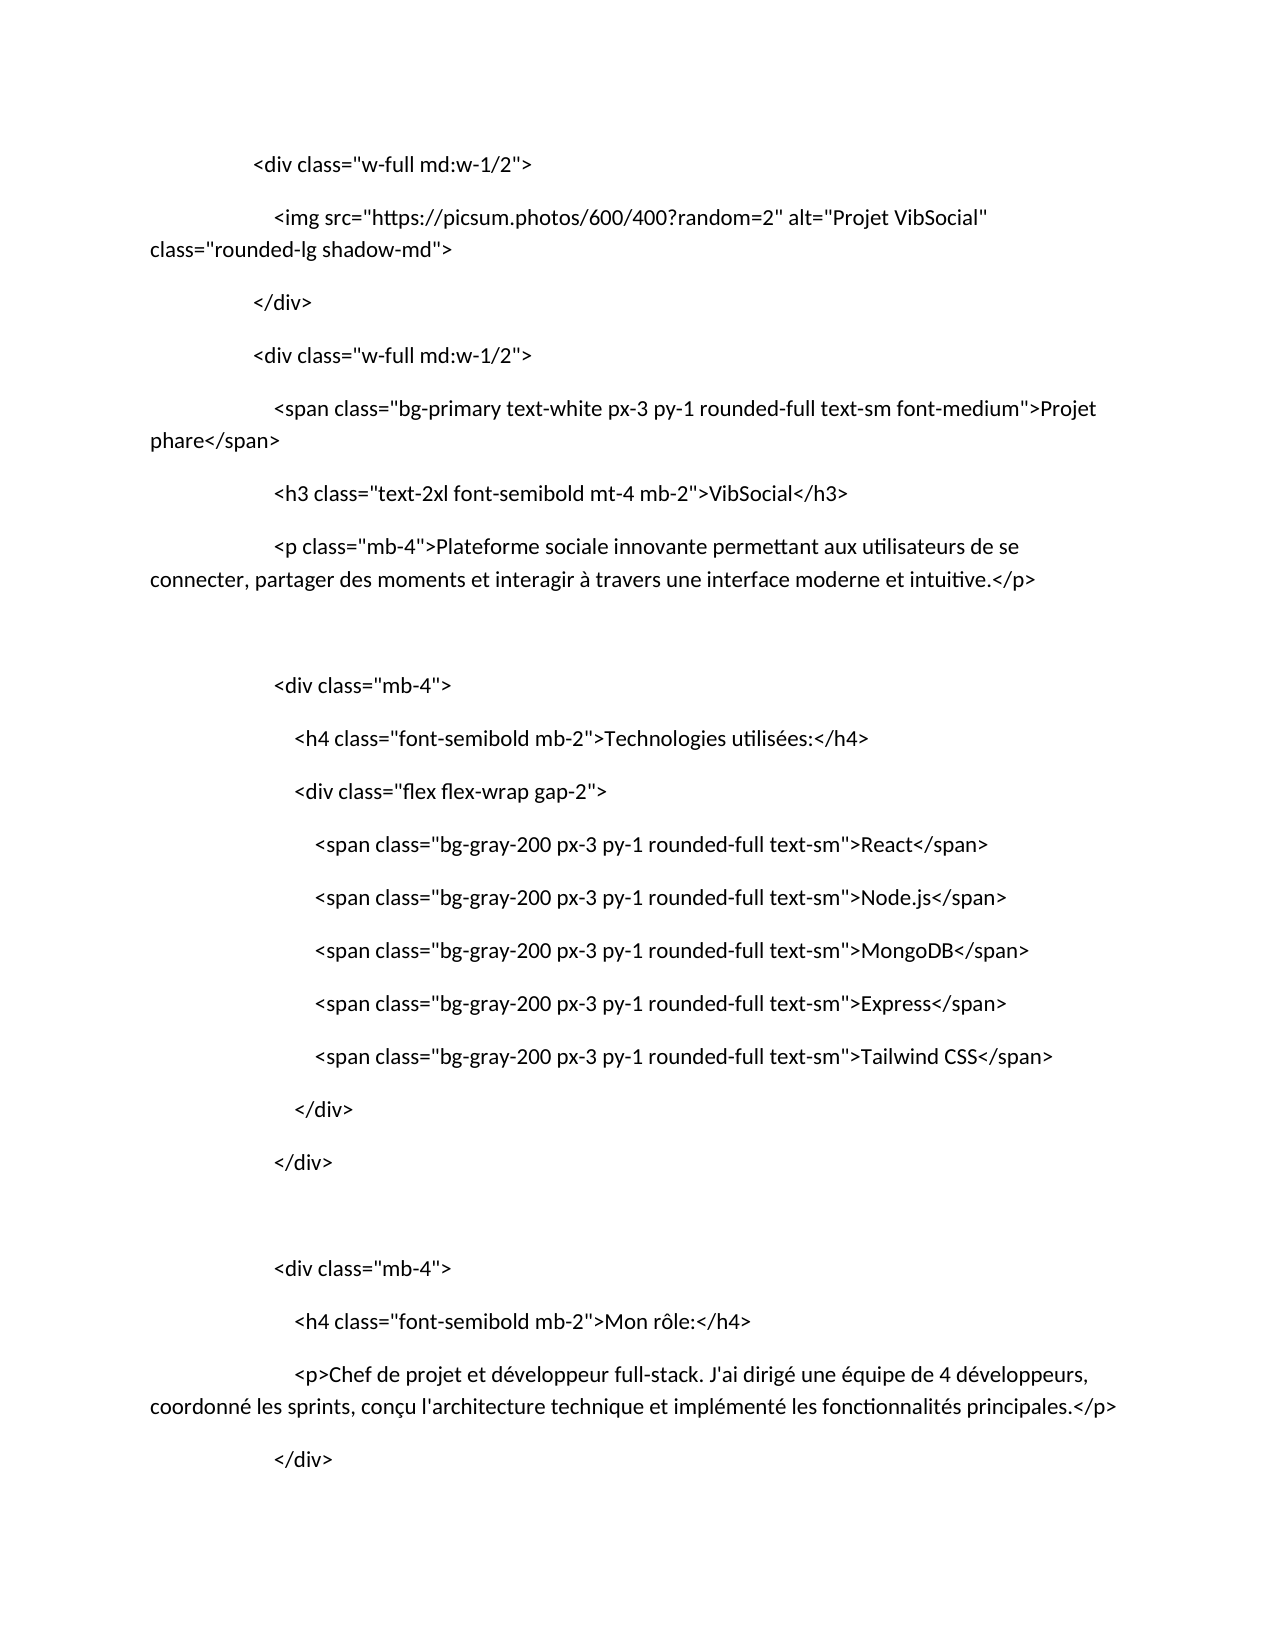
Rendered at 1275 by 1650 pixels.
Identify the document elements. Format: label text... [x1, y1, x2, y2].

text <span class="bg-primary text-white px-3 py-1 rounded-full text-sm font-medium">Projet phare</span> [150, 394, 1125, 454]
text <div class="mb-4"> [150, 1254, 1125, 1282]
text <div class="mb-4"> [150, 671, 1125, 699]
text <span class="bg-gray-200 px-3 py-1 rounded-full text-sm">Node.js</span> [150, 883, 1125, 911]
text </div> [150, 1148, 1125, 1176]
text <span class="bg-gray-200 px-3 py-1 rounded-full text-sm">React</span> [150, 830, 1125, 858]
text <h3 class="text-2xl font-semibold mt-4 mb-2">VibSocial</h3> [150, 479, 1125, 507]
text <div class="w-full md:w-1/2"> [150, 341, 1125, 369]
text <p>Chef de projet et développeur full-stack. J'ai dirigé une équipe de 4 développeurs, coordonné les sprints, conçu l'architecture technique et implémenté les fonctionnalités principales.</p> [150, 1360, 1125, 1420]
text </div> [150, 1445, 1125, 1473]
text <div class="w-full md:w-1/2"> [150, 150, 1125, 178]
text <span class="bg-gray-200 px-3 py-1 rounded-full text-sm">Tailwind CSS</span> [150, 1042, 1125, 1070]
text </div> [150, 288, 1125, 316]
text <p class="mb-4">Plateforme sociale innovante permettant aux utilisateurs de se connecter, partager des moments et interagir à travers une interface moderne et intuitive.</p> [150, 532, 1125, 593]
text <h4 class="font-semibold mb-2">Technologies utilisées:</h4> [150, 724, 1125, 752]
text <span class="bg-gray-200 px-3 py-1 rounded-full text-sm">Express</span> [150, 989, 1125, 1017]
text <span class="bg-gray-200 px-3 py-1 rounded-full text-sm">MongoDB</span> [150, 936, 1125, 964]
text <div class="flex flex-wrap gap-2"> [150, 777, 1125, 805]
text <h4 class="font-semibold mb-2">Mon rôle:</h4> [150, 1307, 1125, 1335]
text <img src="https://picsum.photos/600/400?random=2" alt="Projet VibSocial" class="rounded-lg shadow-md"> [150, 203, 1125, 263]
text </div> [150, 1095, 1125, 1123]
